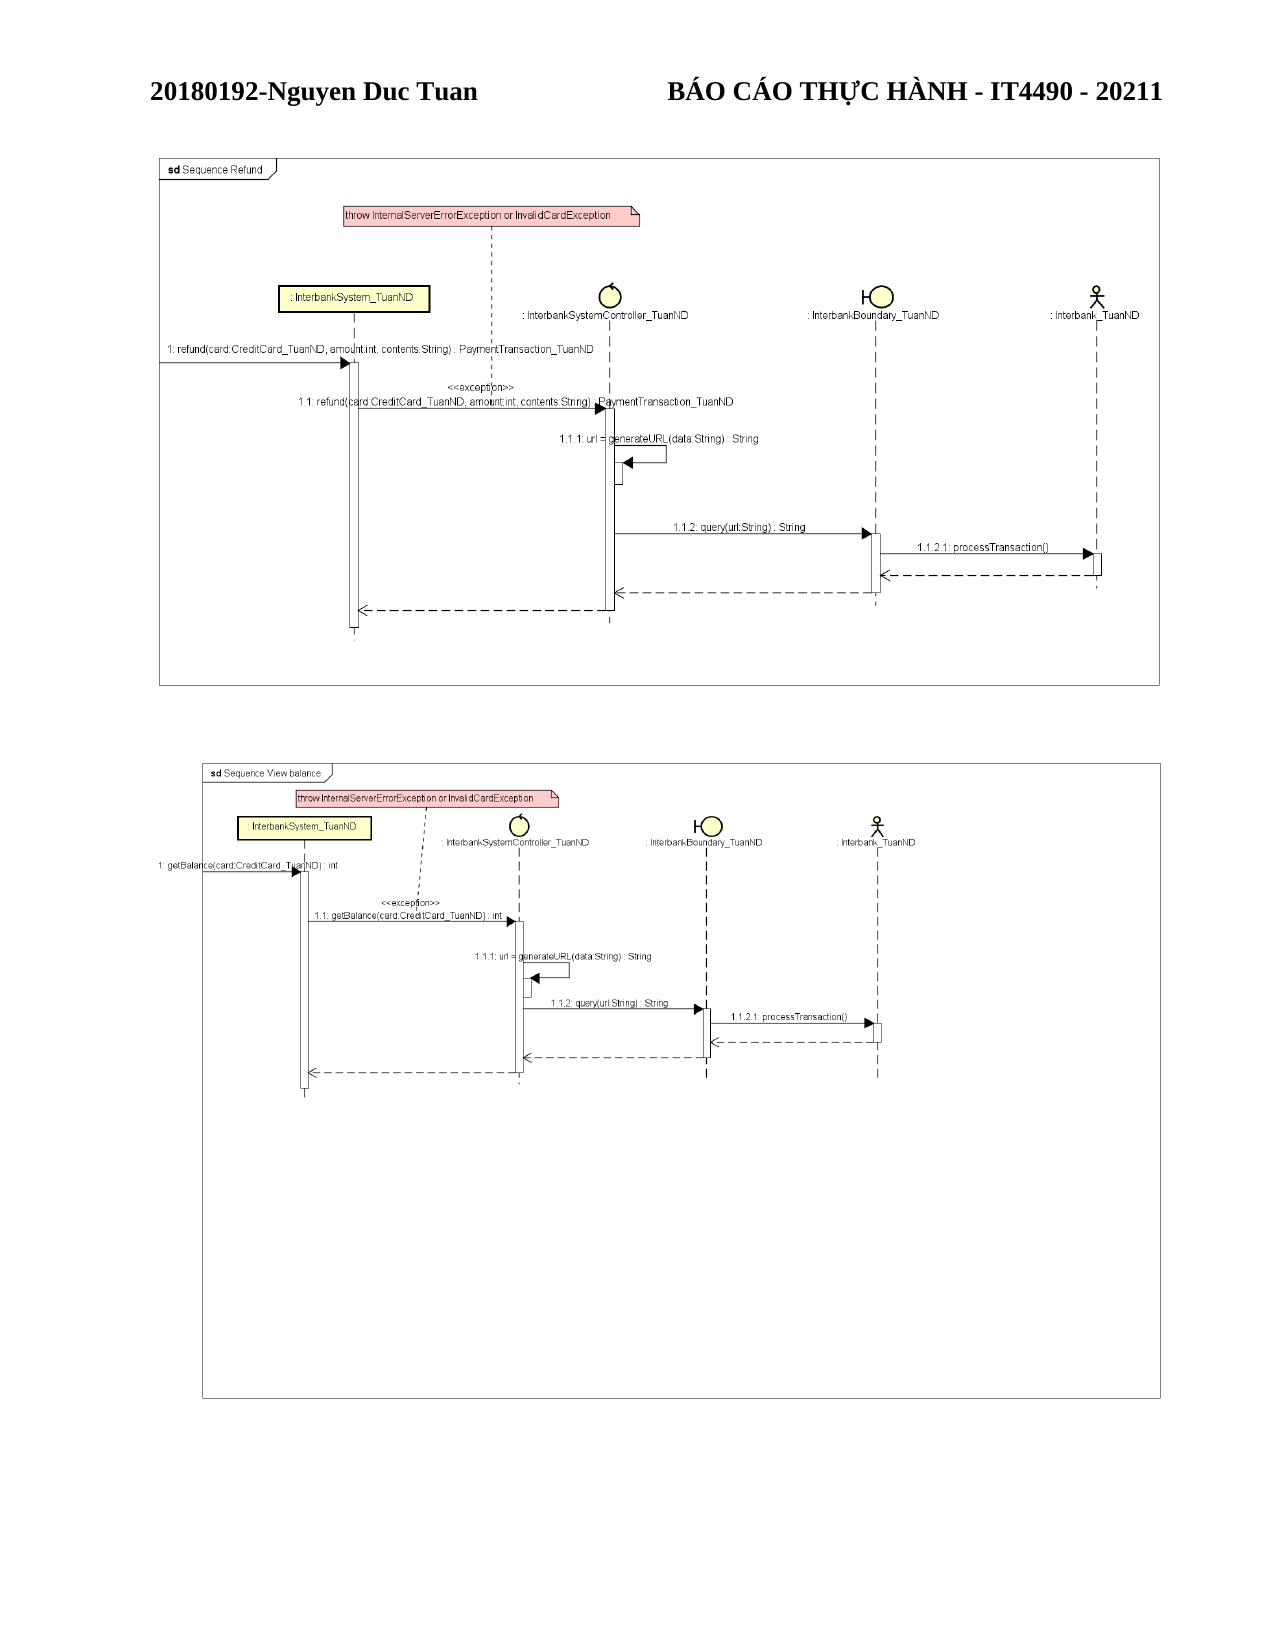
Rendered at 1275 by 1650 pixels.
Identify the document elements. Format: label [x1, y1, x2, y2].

picture [150, 150, 1167, 693]
picture [150, 755, 1167, 1405]
